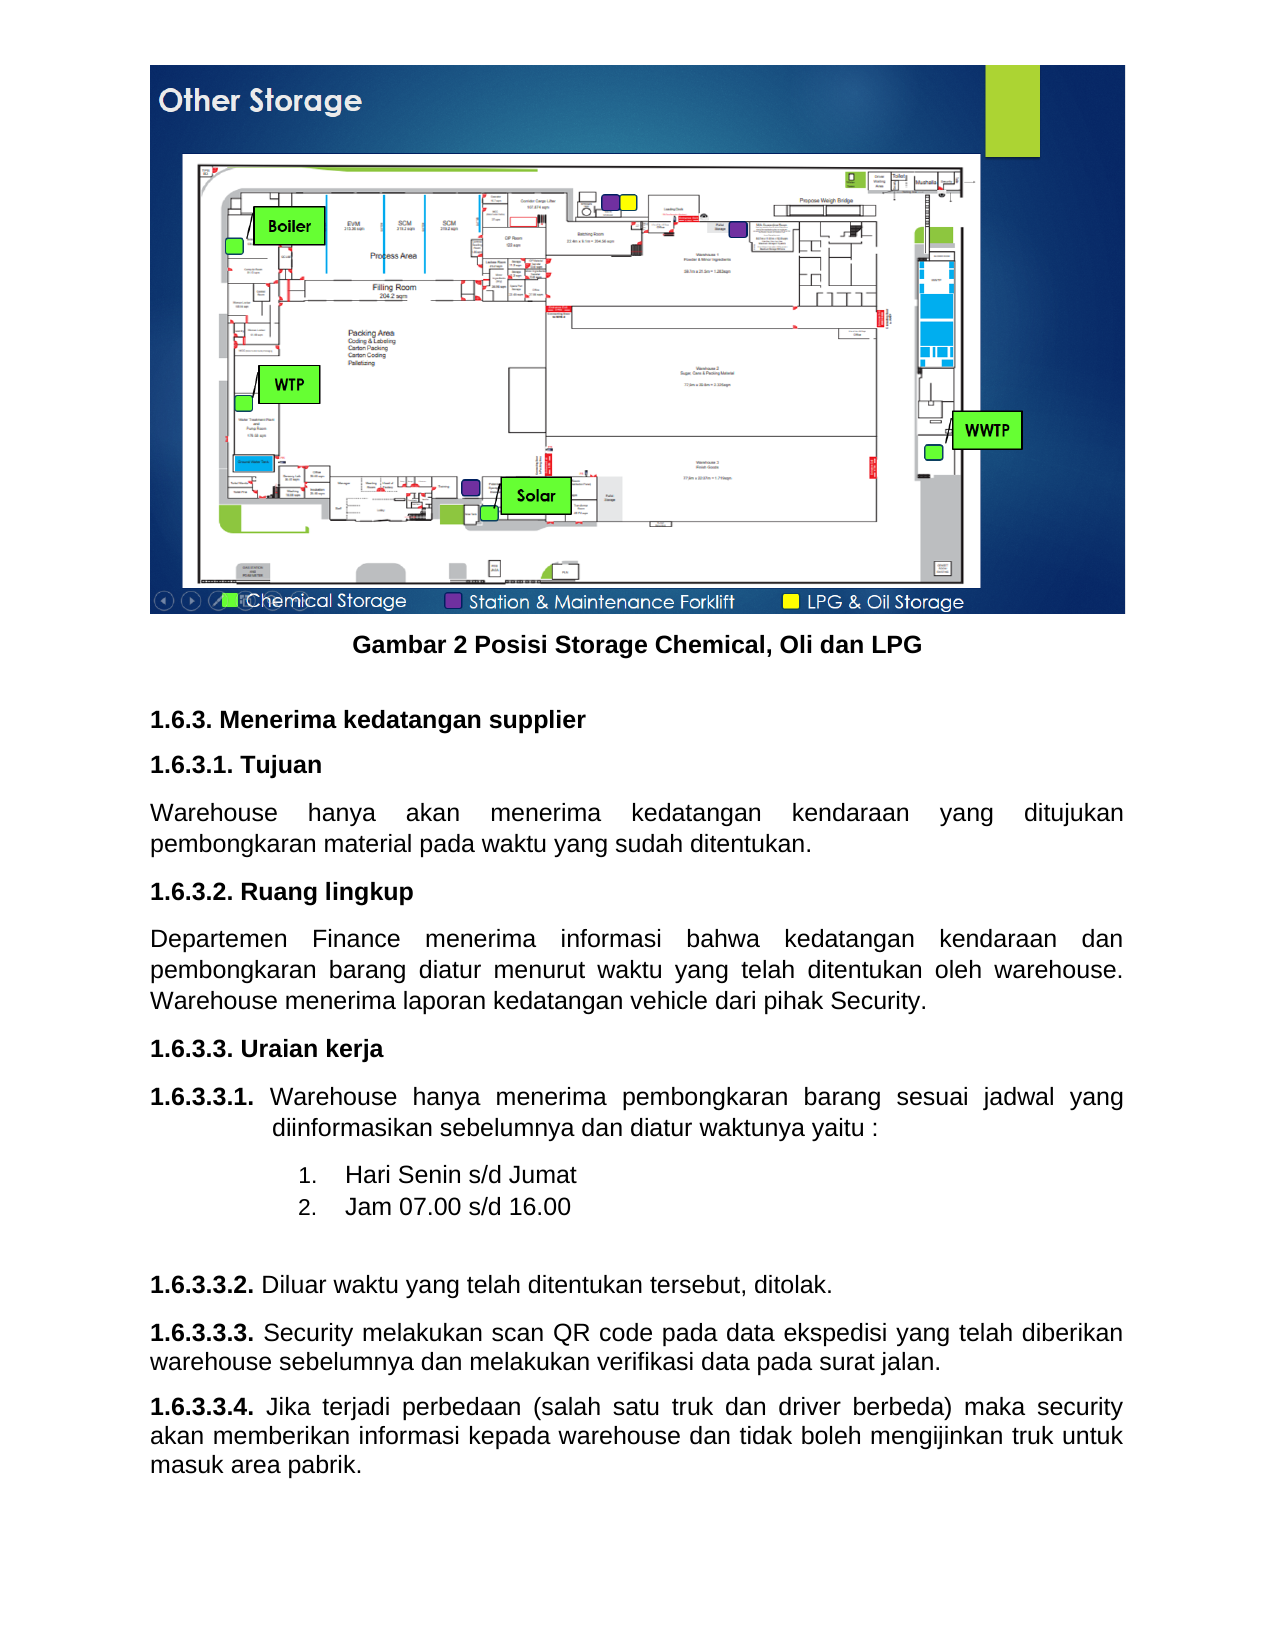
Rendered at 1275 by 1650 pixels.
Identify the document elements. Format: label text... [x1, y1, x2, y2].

list Hari Senin s/d Jumat [298, 1160, 1125, 1189]
text 1.6.3.2. Ruang lingkup [150, 876, 1125, 905]
text 1.6.3.3.3. Security melakukan scan QR code pada data ekspedisi yang telah diberikan warehouse sebelumnya dan melakukan verifikasi data pada surat jalan. [150, 1318, 1125, 1375]
text 1.6.3.1. Tujuan [150, 750, 1125, 779]
list Jam 07.00 s/d 16.00 [298, 1191, 1125, 1220]
text 1.6.3.3. Uraian kerja [150, 1034, 1125, 1063]
text Warehouse hanya akan menerima kedatangan kendaraan yang ditujukan pembongkaran material pada waktu yang sudah ditentukan. [150, 798, 1125, 857]
text Departemen Finance menerima informasi bahwa kedatangan kendaraan dan pembongkaran barang diatur menurut waktu yang telah ditentukan oleh warehouse. Warehouse menerima laporan kedatangan vehicle dari pihak Security. [150, 924, 1125, 1015]
picture [150, 65, 1125, 614]
text 1.6.3.3.4. Jika terjadi perbedaan (salah satu truk dan driver berbeda) maka security akan memberikan informasi kepada warehouse dan tidak boleh mengijinkan truk untuk masuk area pabrik. [150, 1392, 1125, 1478]
text 1.6.3.3.1. Warehouse hanya menerima pembongkaran barang sesuai jadwal yang diinformasikan sebelumnya dan diatur waktunya yaitu : [150, 1082, 1125, 1141]
text 1.6.3. Menerima kedatangan supplier [150, 704, 1125, 733]
text Gambar 2 Posisi Storage Chemical, Oli dan LPG [150, 630, 1125, 659]
text 1.6.3.3.2. Diluar waktu yang telah ditentukan tersebut, ditolak. [150, 1270, 1125, 1299]
